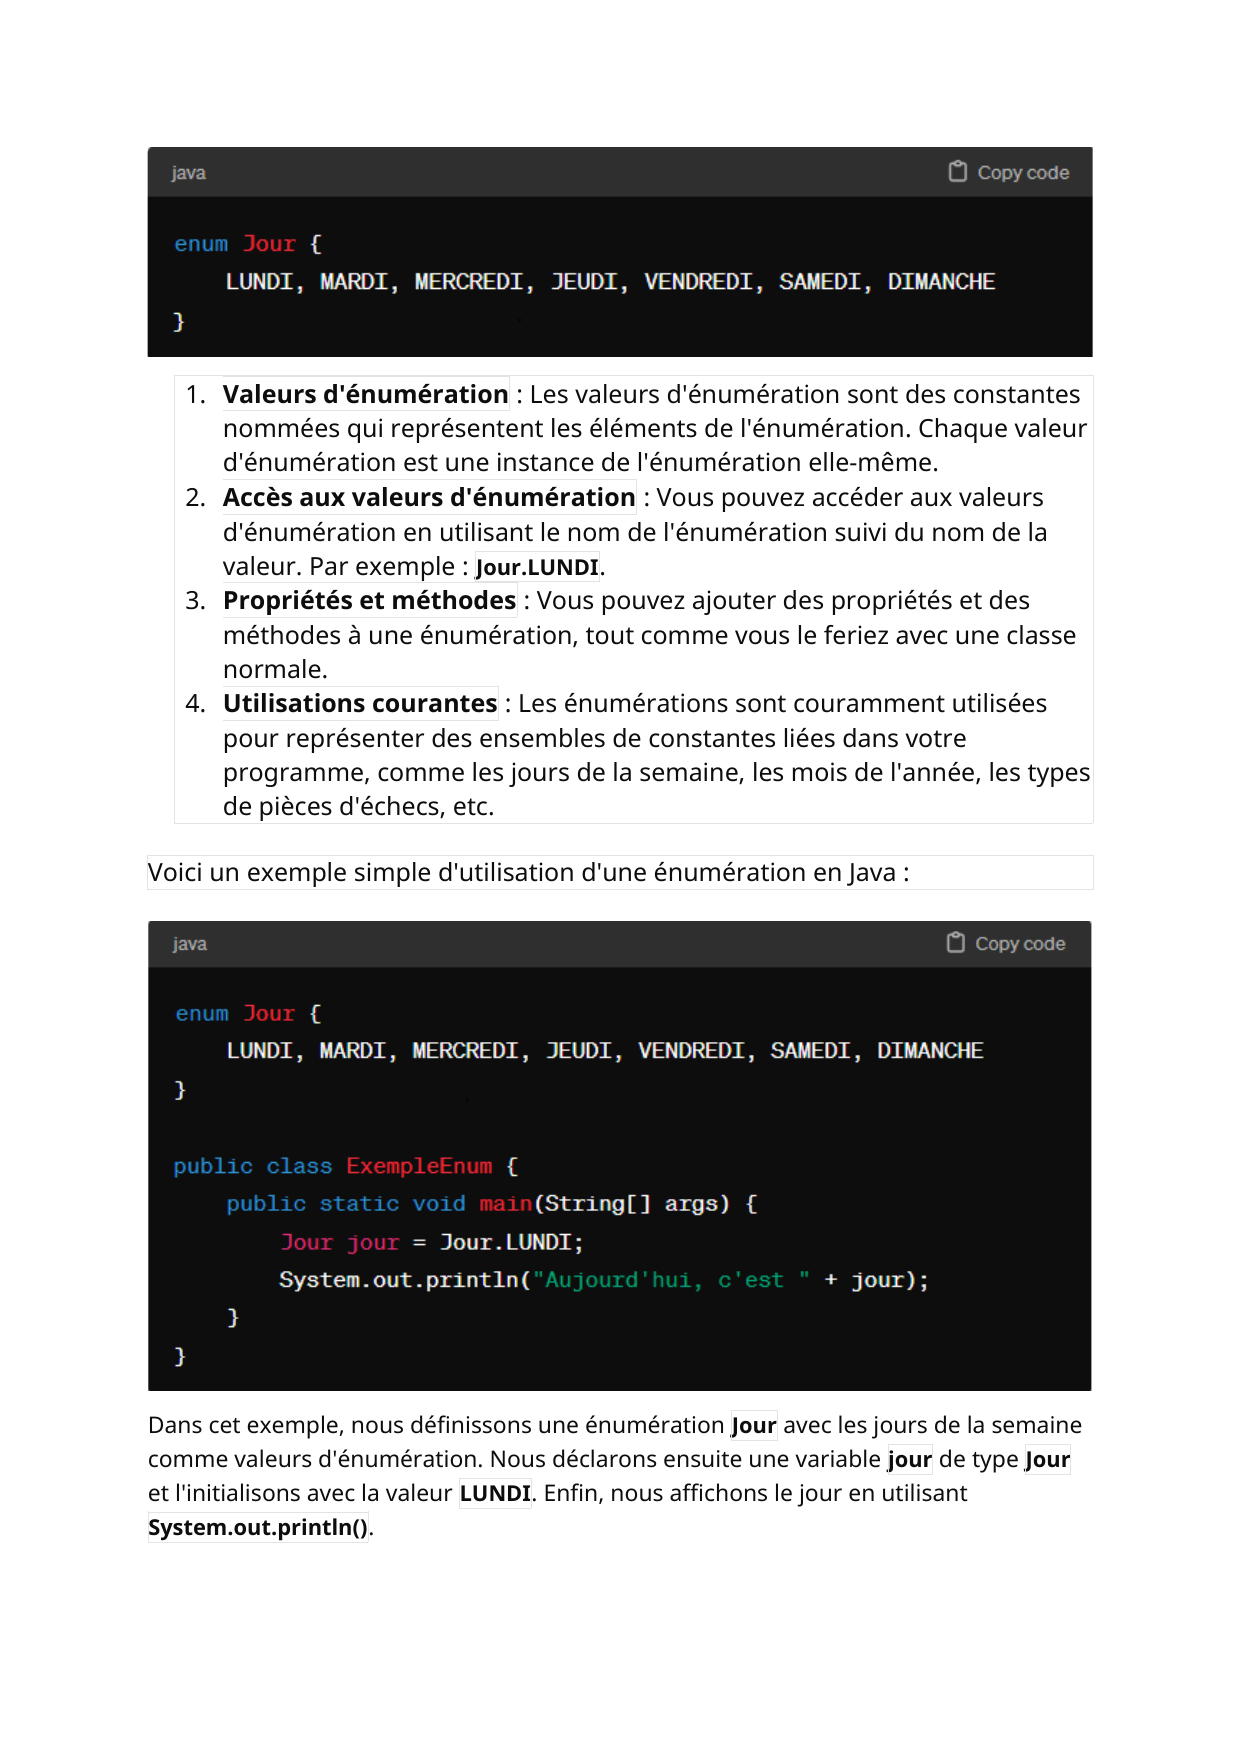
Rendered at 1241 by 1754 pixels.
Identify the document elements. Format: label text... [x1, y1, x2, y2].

list Utilisations courantes : Les énumérations sont couramment utilisées pour représenter des ensembles de constantes liées dans votre programme, comme les jours de la semaine, les mois de l'année, les types de pièces d'échecs, etc. [175, 685, 1093, 823]
list Accès aux valeurs d'énumération : Vous pouvez accéder aux valeurs d'énumération en utilisant le nom de l'énumération suivi du nom de la valeur. Par exemple : Jour.LUNDI. [175, 478, 1093, 582]
picture [147, 147, 1093, 357]
picture [147, 921, 1093, 1391]
text Dans cet exemple, nous définissons une énumération Jour avec les jours de la semaine comme valeurs d'énumération. Nous déclarons ensuite une variable jour de type Jour et l'initialisons avec la valeur LUNDI. Enfin, nous affichons le jour en utilisant System.out.println(). [148, 1409, 1093, 1542]
text Voici un exemple simple d'utilisation d'une énumération en Java : [148, 856, 1093, 889]
list Propriétés et méthodes : Vous pouvez ajouter des propriétés et des méthodes à une énumération, tout comme vous le feriez avec une classe normale. [175, 582, 1093, 685]
list Valeurs d'énumération : Les valeurs d'énumération sont des constantes nommées qui représentent les éléments de l'énumération. Chaque valeur d'énumération est une instance de l'énumération elle-même. [175, 376, 1093, 478]
